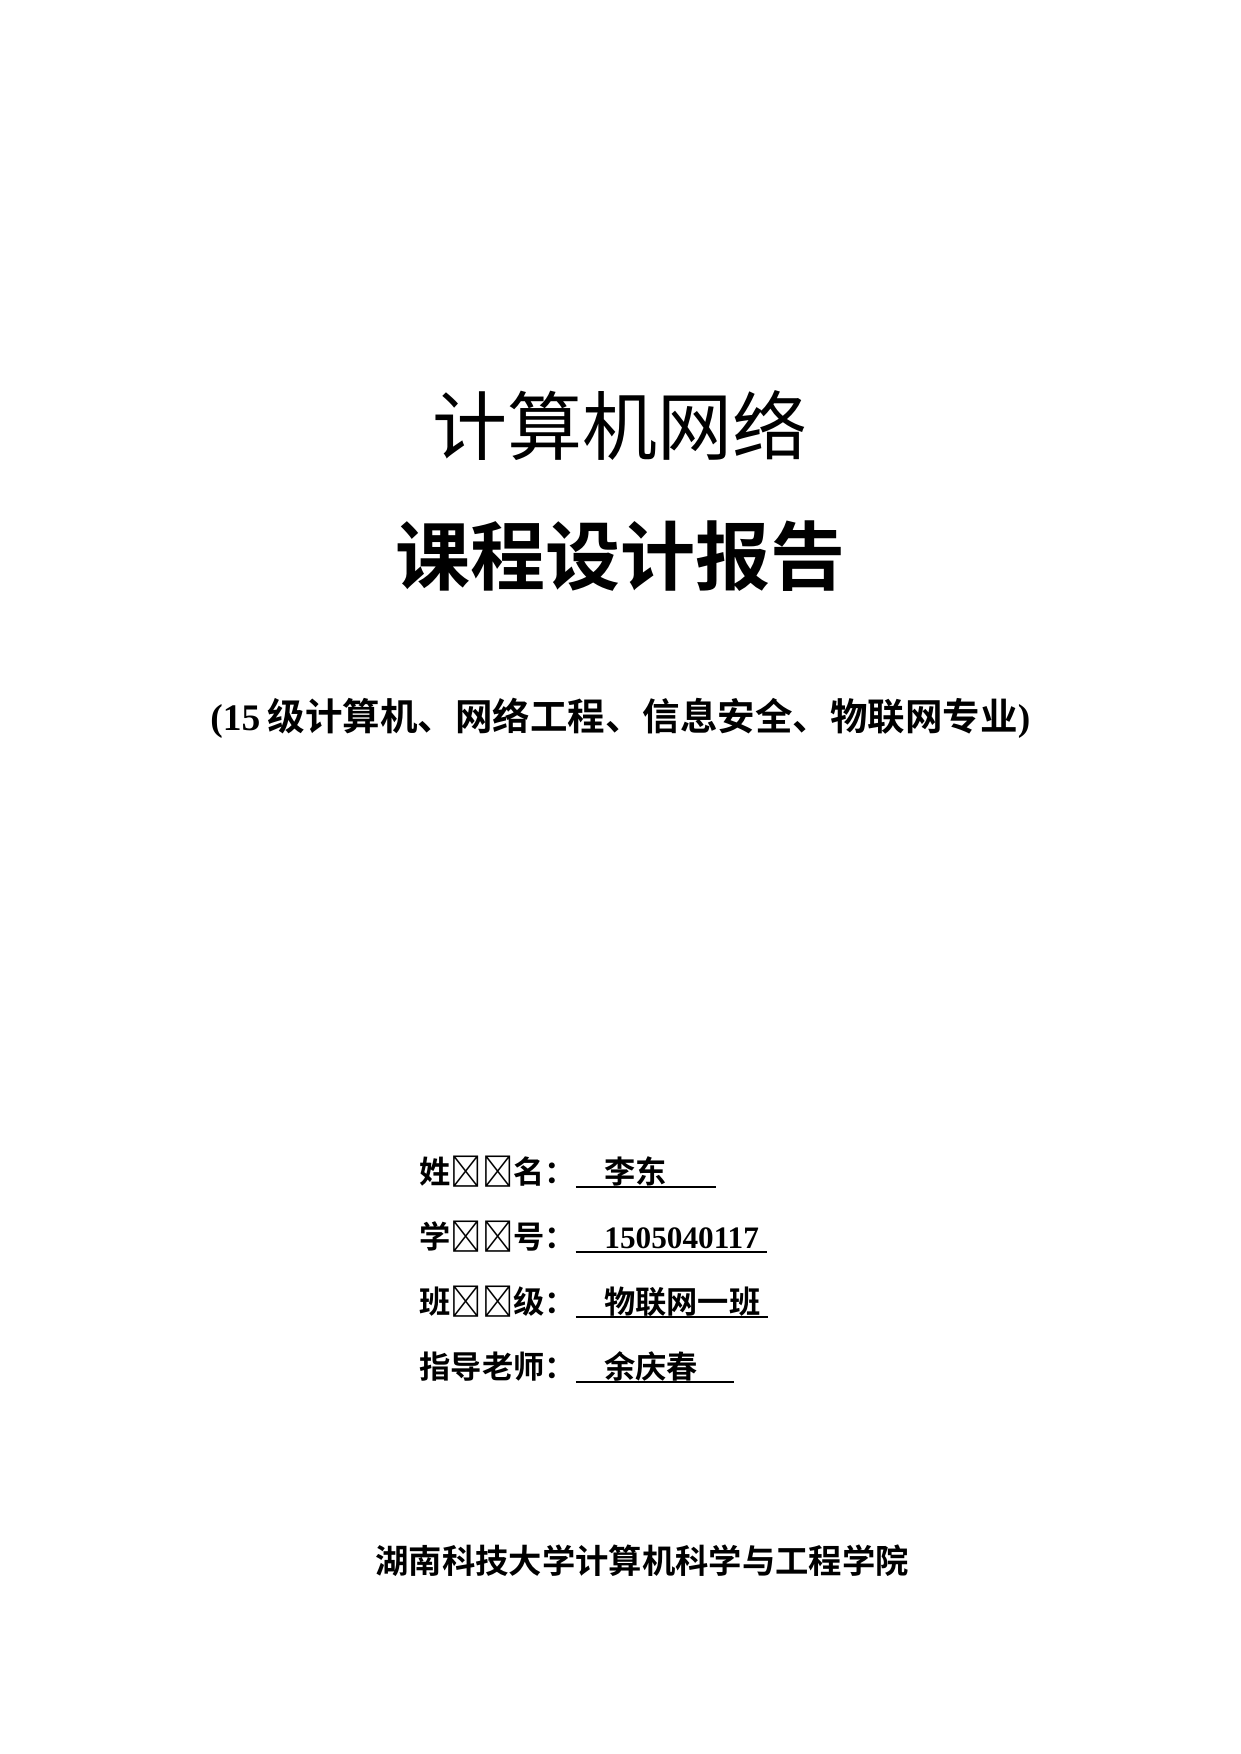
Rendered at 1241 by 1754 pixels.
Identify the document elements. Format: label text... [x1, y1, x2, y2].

text 学号： 1505040117 [187, 1202, 1053, 1267]
text 课程设计报告 [187, 487, 1053, 617]
text 湖南科技大学计算机科学与工程学院 [187, 1527, 1053, 1592]
text 计算机网络 [187, 357, 1053, 487]
text 班级： 物联网一班 [187, 1267, 1053, 1332]
text 指导老师： 余庆春 [187, 1332, 1053, 1397]
text 姓名： 李东 [187, 1137, 1053, 1202]
text (15级计算机、网络工程、信息安全、物联网专业) [187, 682, 1053, 747]
